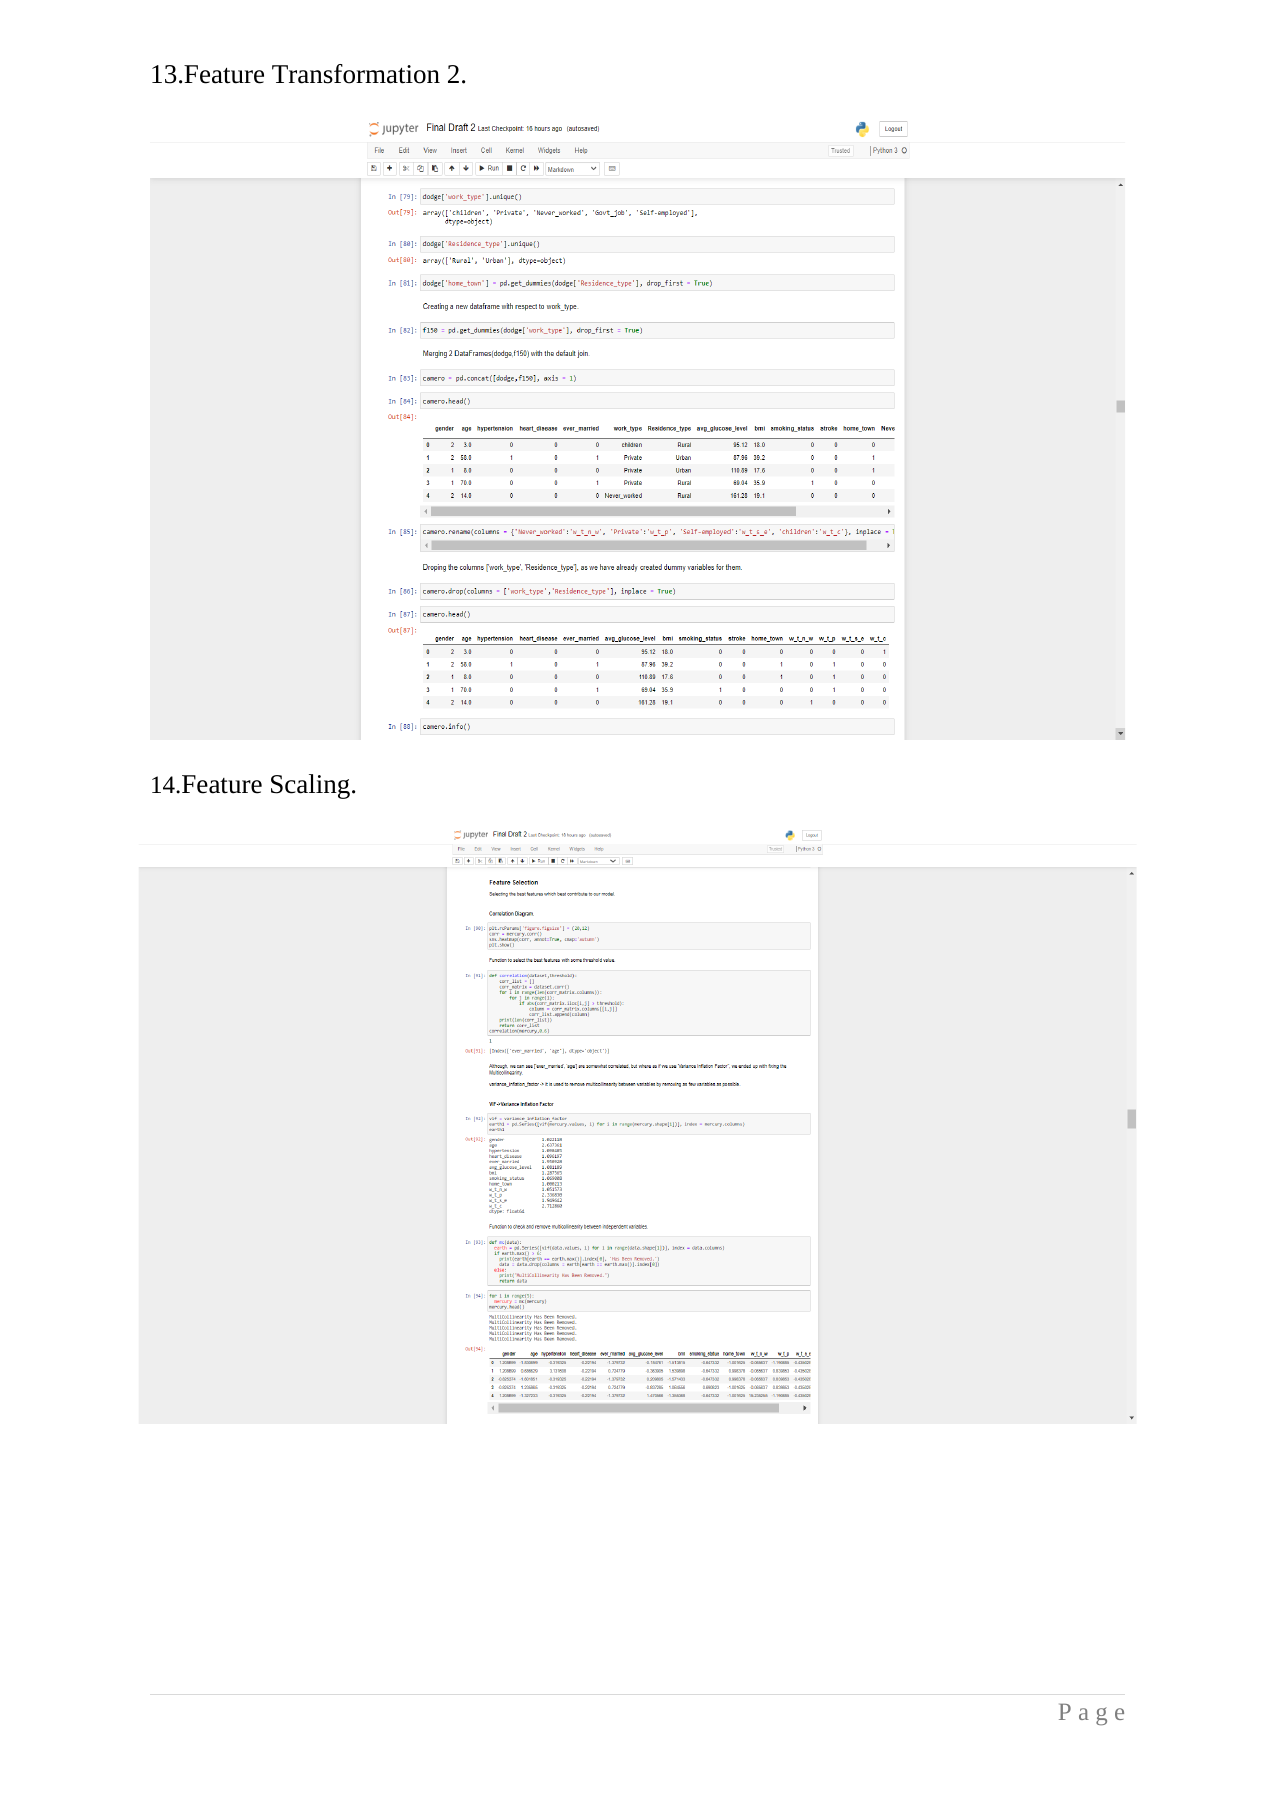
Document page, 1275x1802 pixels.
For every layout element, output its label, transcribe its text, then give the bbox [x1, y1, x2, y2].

picture [150, 118, 1125, 740]
text 13.Feature Transformation 2. [150, 58, 1125, 89]
text 14.Feature Scaling. [150, 768, 1125, 799]
picture [138, 828, 1137, 1424]
